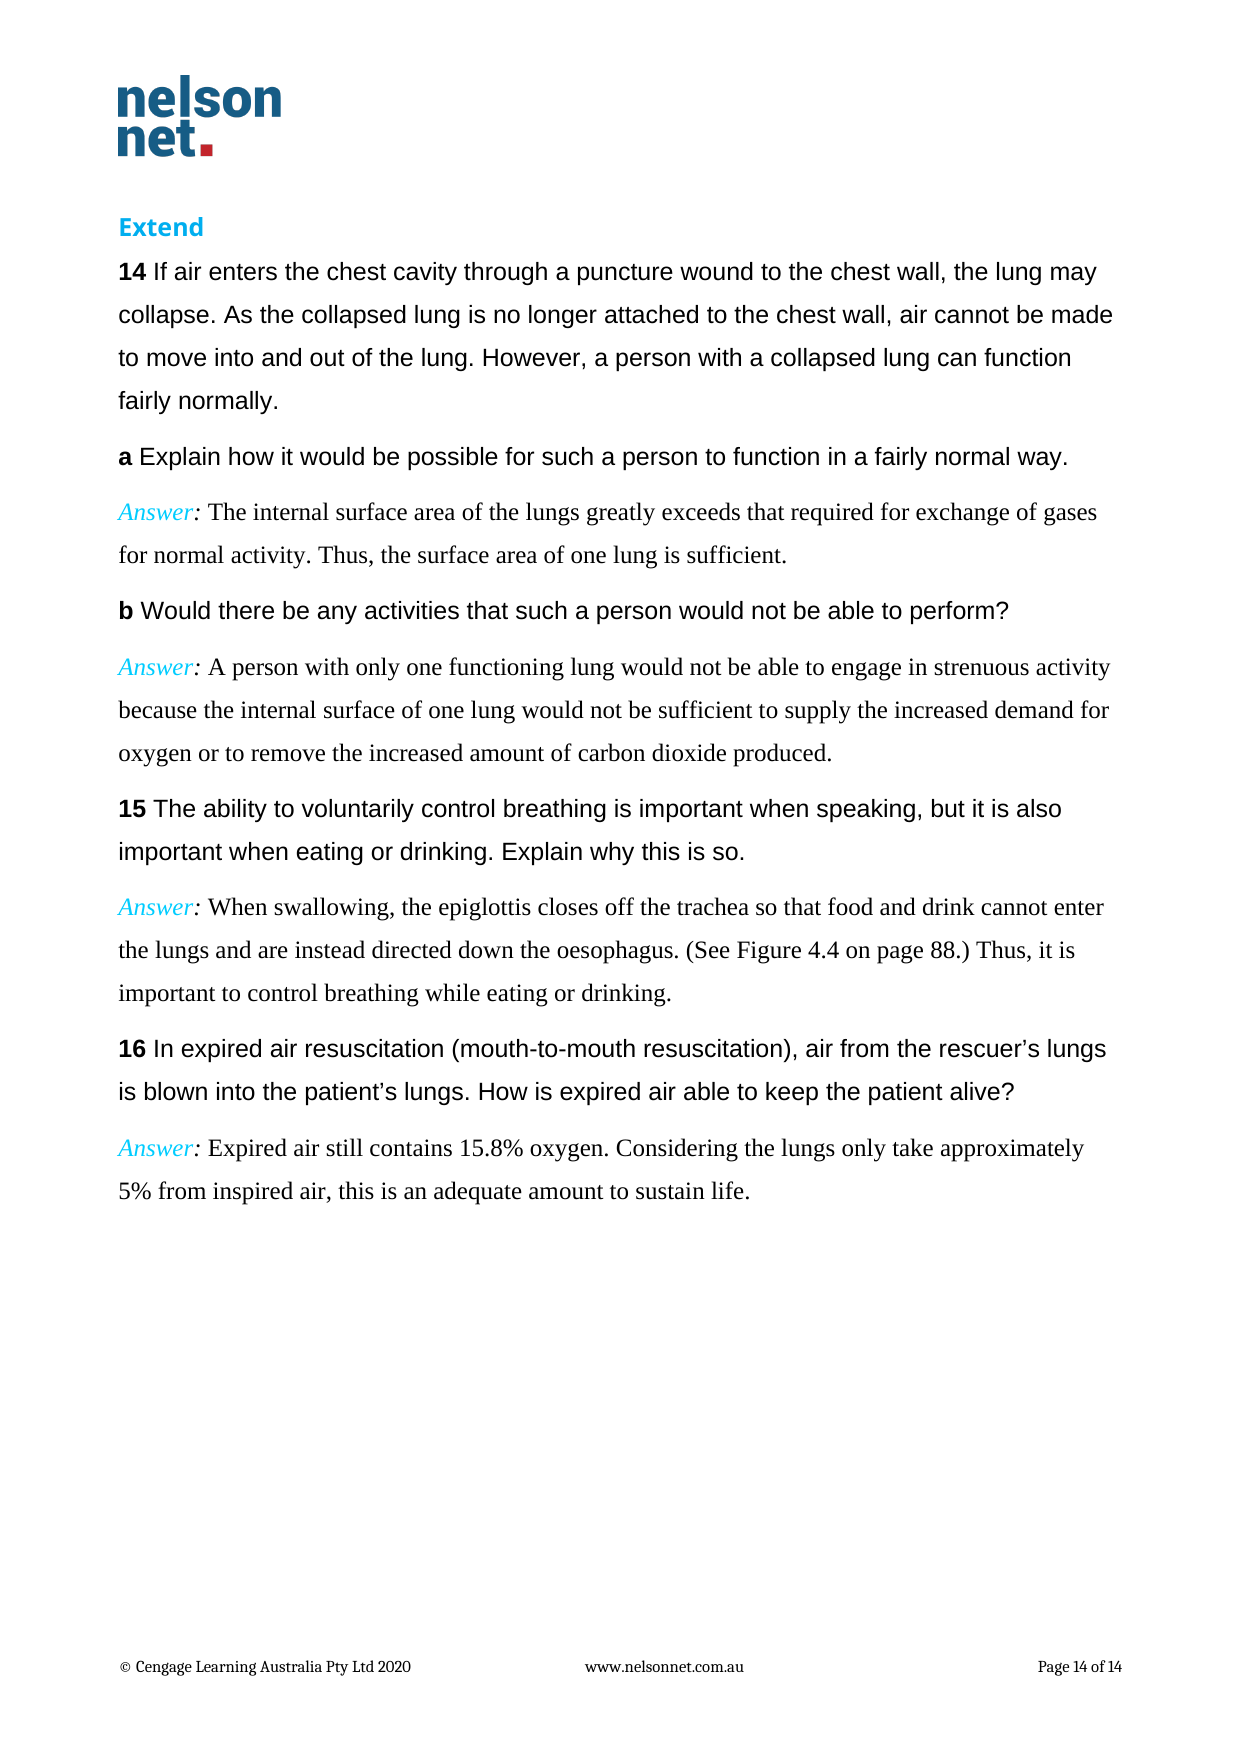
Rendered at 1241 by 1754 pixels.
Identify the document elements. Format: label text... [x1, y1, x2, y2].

text b Would there be any activities that such a person would not be able to perform? [118, 596, 1122, 625]
text Extend [118, 210, 1122, 244]
text Answer: When swallowing, the epiglottis closes off the trachea so that food and drink cannot enter the lungs and are instead directed down the oesophagus. (See Figure 4.4 on page 88.) Thus, it is important to control breathing while eating or drinking. [118, 892, 1122, 1007]
text a Explain how it would be possible for such a person to function in a fairly normal way. [118, 442, 1122, 470]
text 16 In expired air resuscitation (mouth-to-mouth resuscitation), air from the rescuer’s lungs is blown into the patient’s lungs. How is expired air able to keep the patient alive? [118, 1034, 1122, 1106]
text Answer: A person with only one functioning lung would not be able to engage in strenuous activity because the internal surface of one lung would not be sufficient to supply the increased demand for oxygen or to remove the increased amount of carbon dioxide produced. [118, 652, 1122, 767]
text 14 If air enters the chest cavity through a puncture wound to the chest wall, the lung may collapse. As the collapsed lung is no longer attached to the chest wall, air cannot be made to move into and out of the lung. However, a person with a collapsed lung can function fairly normally. [118, 257, 1122, 415]
picture [118, 75, 281, 157]
text Answer: The internal surface area of the lungs greatly exceeds that required for exchange of gases for normal activity. Thus, the surface area of one lung is sufficient. [118, 497, 1122, 569]
text Answer: Expired air still contains 15.8% oxygen. Considering the lungs only take approximately 5% from inspired air, this is an adequate amount to sustain life. [118, 1133, 1122, 1205]
text 15 The ability to voluntarily control breathing is important when speaking, but it is also important when eating or drinking. Explain why this is so. [118, 793, 1122, 865]
